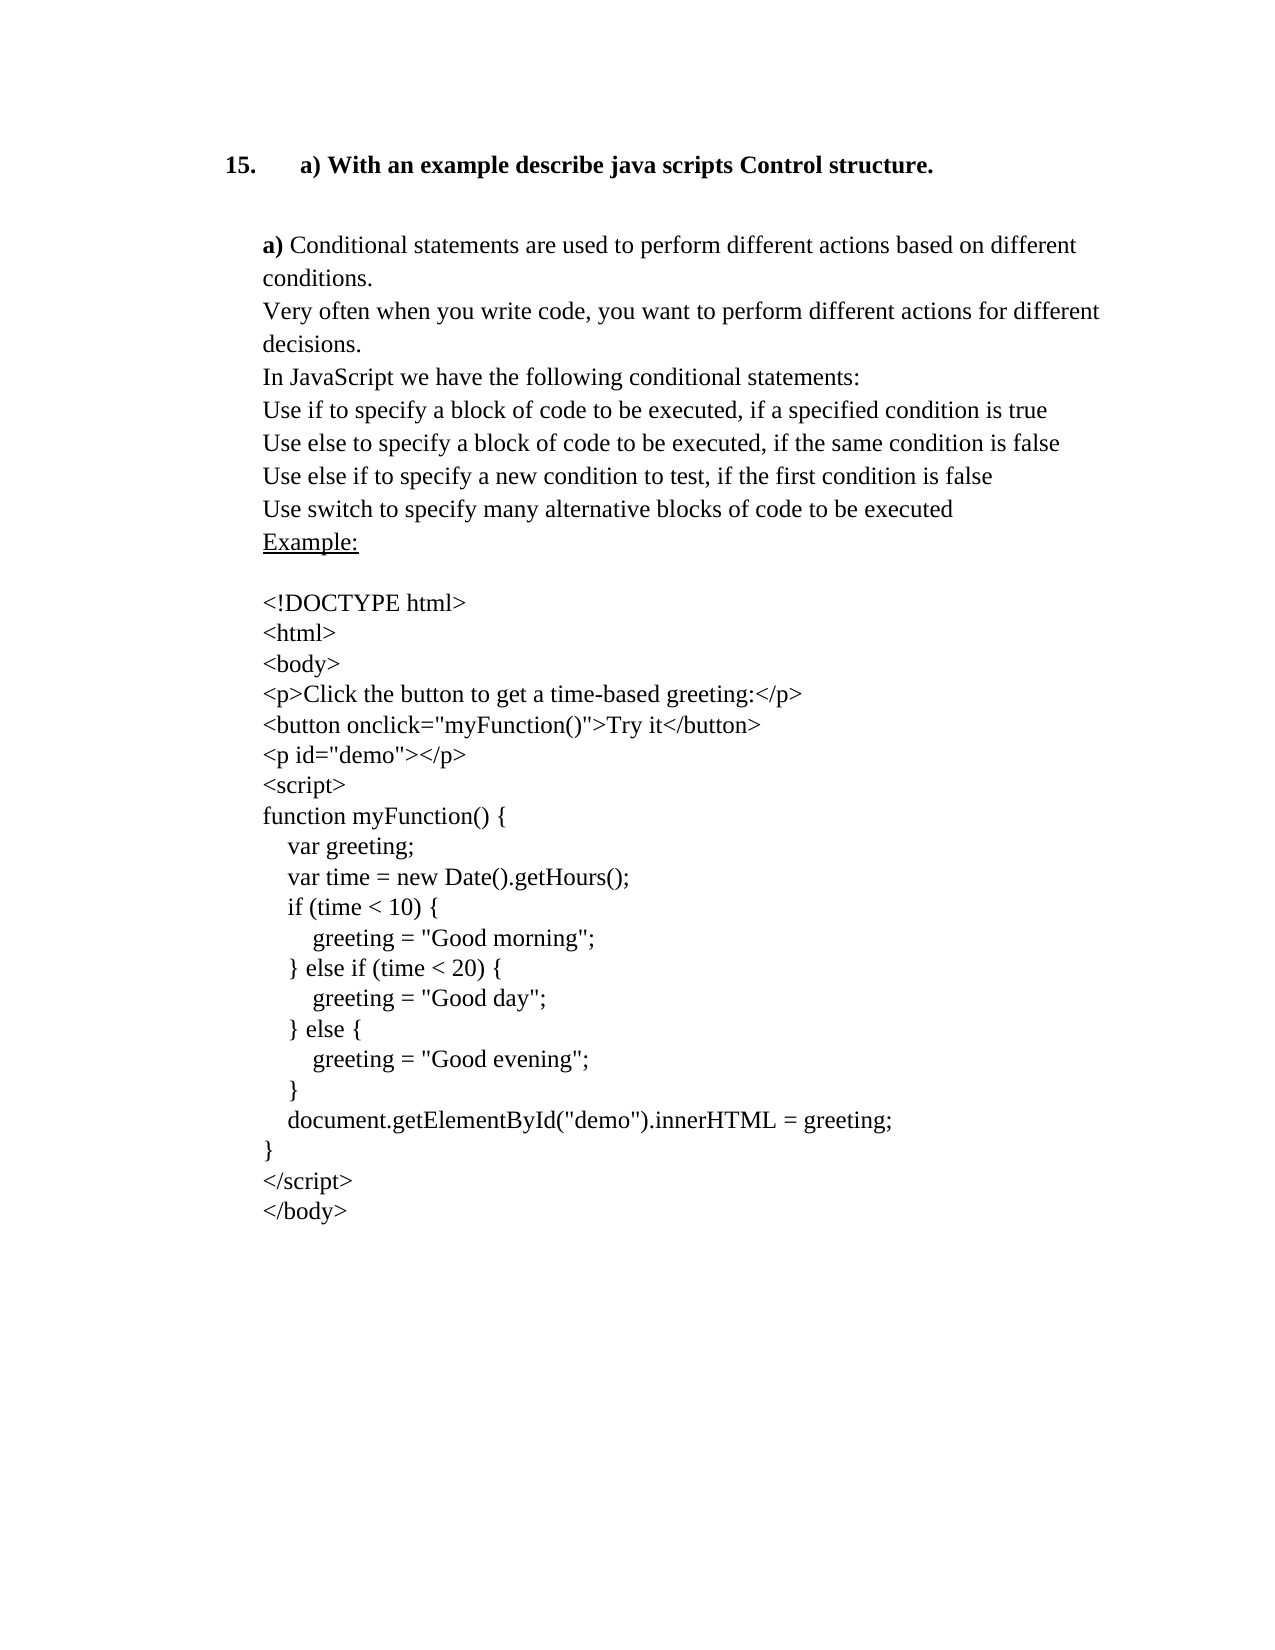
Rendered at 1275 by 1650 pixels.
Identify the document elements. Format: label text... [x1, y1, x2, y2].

text Example: [262, 527, 1125, 556]
text greeting = "Good morning"; [262, 923, 1125, 951]
text <body> [262, 649, 1125, 678]
text Use else to specify a block of code to be executed, if the same condition is false [262, 428, 1125, 457]
text document.getElementById("demo").innerHTML = greeting; [262, 1105, 1125, 1134]
text } [262, 1136, 1125, 1164]
text </script> [262, 1166, 1125, 1195]
text var greeting; [262, 831, 1125, 860]
text <!DOCTYPE html> [262, 588, 1125, 617]
text } else { [262, 1014, 1125, 1043]
text var time = new Date().getHours(); [262, 862, 1125, 891]
text Use if to specify a block of code to be executed, if a specified condition is true [262, 395, 1125, 424]
text Use switch to specify many alternative blocks of code to be executed [262, 494, 1125, 523]
text <script> [262, 771, 1125, 799]
text if (time < 10) { [262, 892, 1125, 921]
text <p>Click the button to get a time-based greeting:</p> [262, 679, 1125, 708]
text In JavaScript we have the following conditional statements: [262, 362, 1125, 391]
text Very often when you write code, you want to perform different actions for different decisions. [262, 296, 1125, 358]
text greeting = "Good evening"; [262, 1044, 1125, 1073]
text <button onclick="myFunction()">Try it</button> [262, 710, 1125, 738]
text Use else if to specify a new condition to test, if the first condition is false [262, 461, 1125, 490]
text </body> [262, 1196, 1125, 1225]
text 15. a) With an example describe java scripts Control structure. [225, 150, 1125, 179]
text function myFunction() { [262, 801, 1125, 830]
text <html> [262, 618, 1125, 647]
text } else if (time < 20) { [262, 953, 1125, 982]
text } [262, 1075, 1125, 1103]
text greeting = "Good day"; [262, 983, 1125, 1012]
text <p id="demo"></p> [262, 740, 1125, 769]
text a) Conditional statements are used to perform different actions based on different conditions. [262, 230, 1125, 292]
